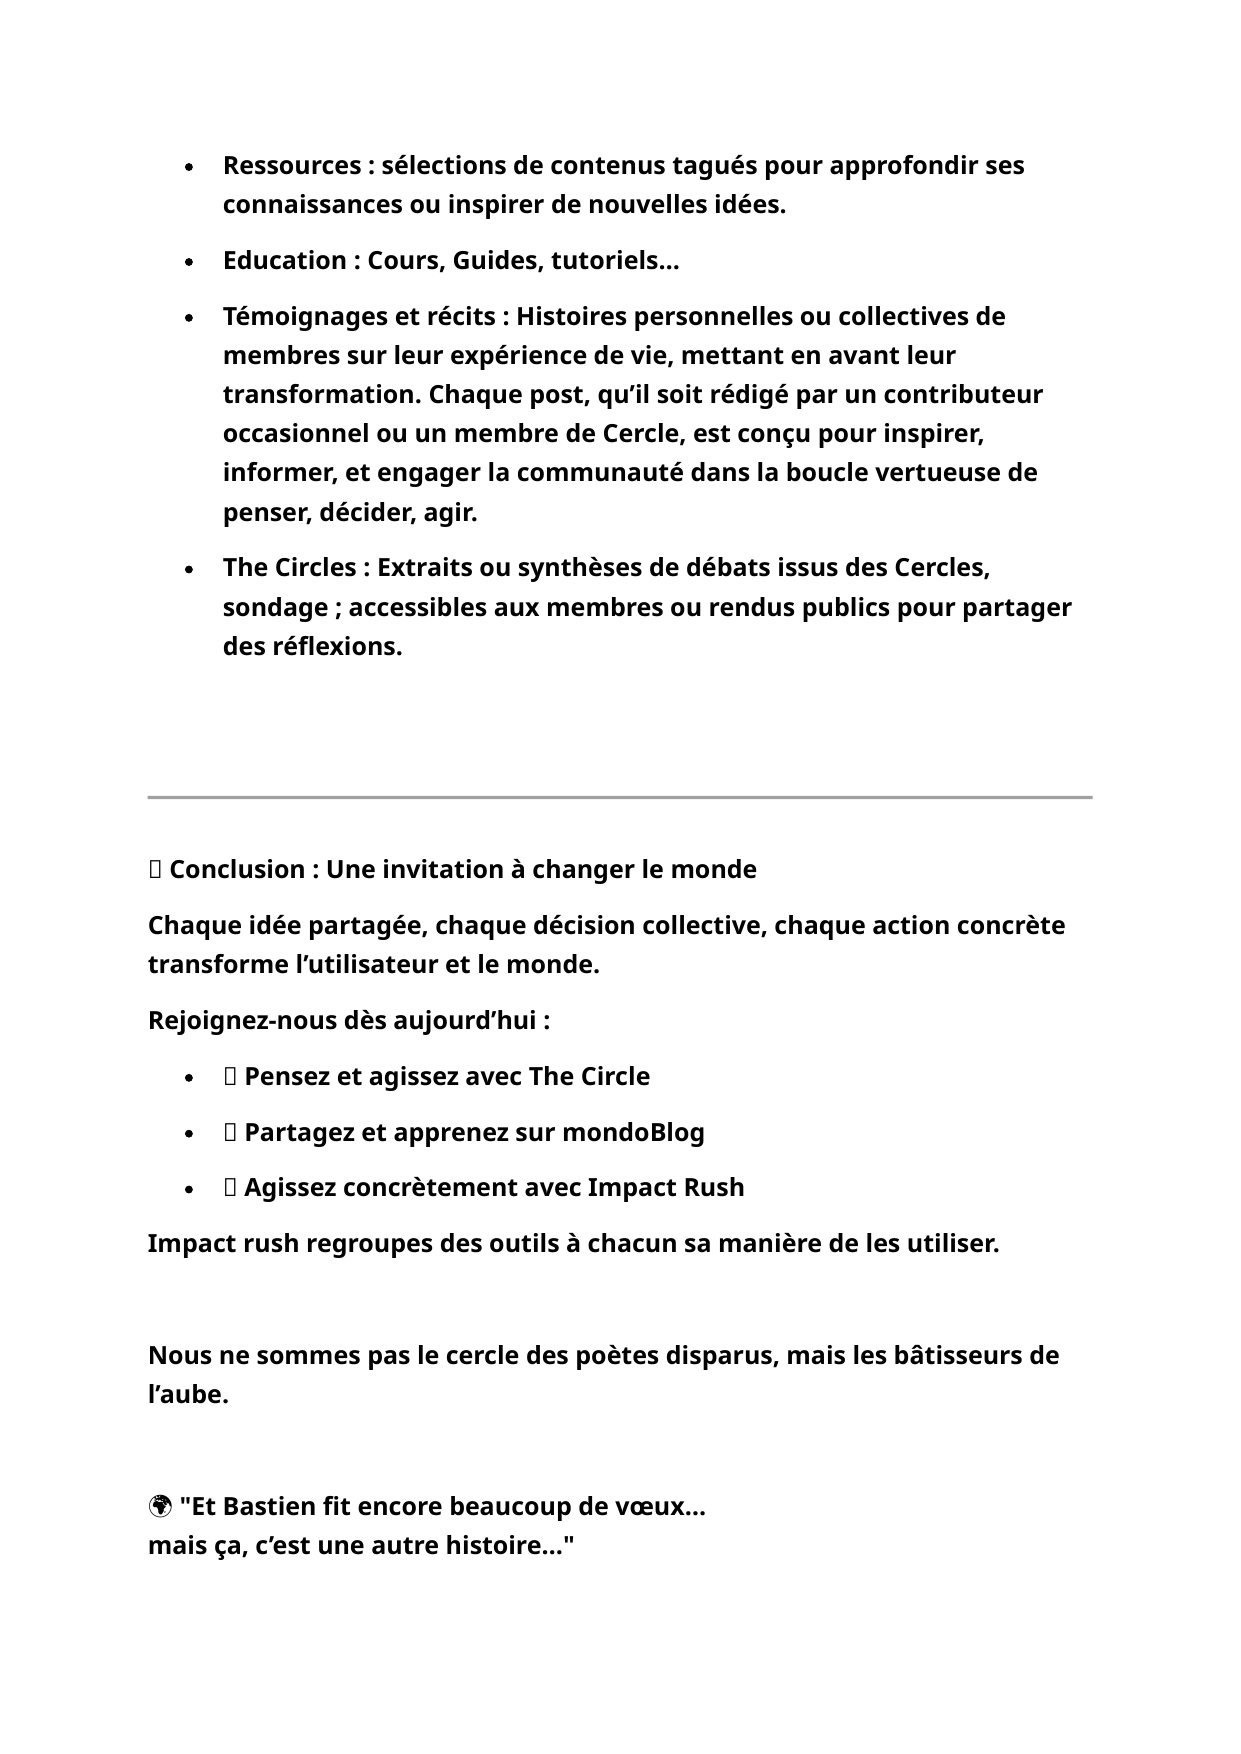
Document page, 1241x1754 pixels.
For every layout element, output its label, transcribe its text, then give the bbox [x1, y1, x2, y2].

text Rejoignez-nous dès aujourd’hui : [148, 1003, 1093, 1037]
list 🌐 Partagez et apprenez sur mondoBlog [185, 1114, 1093, 1148]
list The Circles : Extraits ou synthèses de débats issus des Cercles, sondage ; accessibles aux membres ou rendus publics pour partager des réflexions. [185, 550, 1093, 662]
text Nous ne sommes pas le cercle des poètes disparus, mais les bâtisseurs de l’aube. [148, 1338, 1093, 1411]
list 💸 Agissez concrètement avec Impact Rush [185, 1170, 1093, 1204]
list Education : Cours, Guides, tutoriels… [185, 243, 1093, 277]
list Ressources : sélections de contenus tagués pour approfondir ses connaissances ou inspirer de nouvelles idées. [185, 148, 1093, 221]
list Témoignages et récits : Histoires personnelles ou collectives de membres sur leur expérience de vie, mettant en avant leur transformation. Chaque post, qu’il soit rédigé par un contributeur occasionnel ou un membre de Cercle, est conçu pour inspirer, informer, et engager la communauté dans la boucle vertueuse de penser, décider, agir. [185, 298, 1093, 528]
text 🌍 "Et Bastien fit encore beaucoup de vœux… mais ça, c’est une autre histoire…" [148, 1488, 1093, 1562]
text 🌈 Conclusion : Une invitation à changer le monde [148, 852, 1093, 886]
text Chaque idée partagée, chaque décision collective, chaque action concrète transforme l’utilisateur et le monde. [148, 908, 1093, 981]
text Impact rush regroupes des outils à chacun sa manière de les utiliser. [148, 1226, 1093, 1260]
list 🔄 Pensez et agissez avec The Circle [185, 1058, 1093, 1092]
